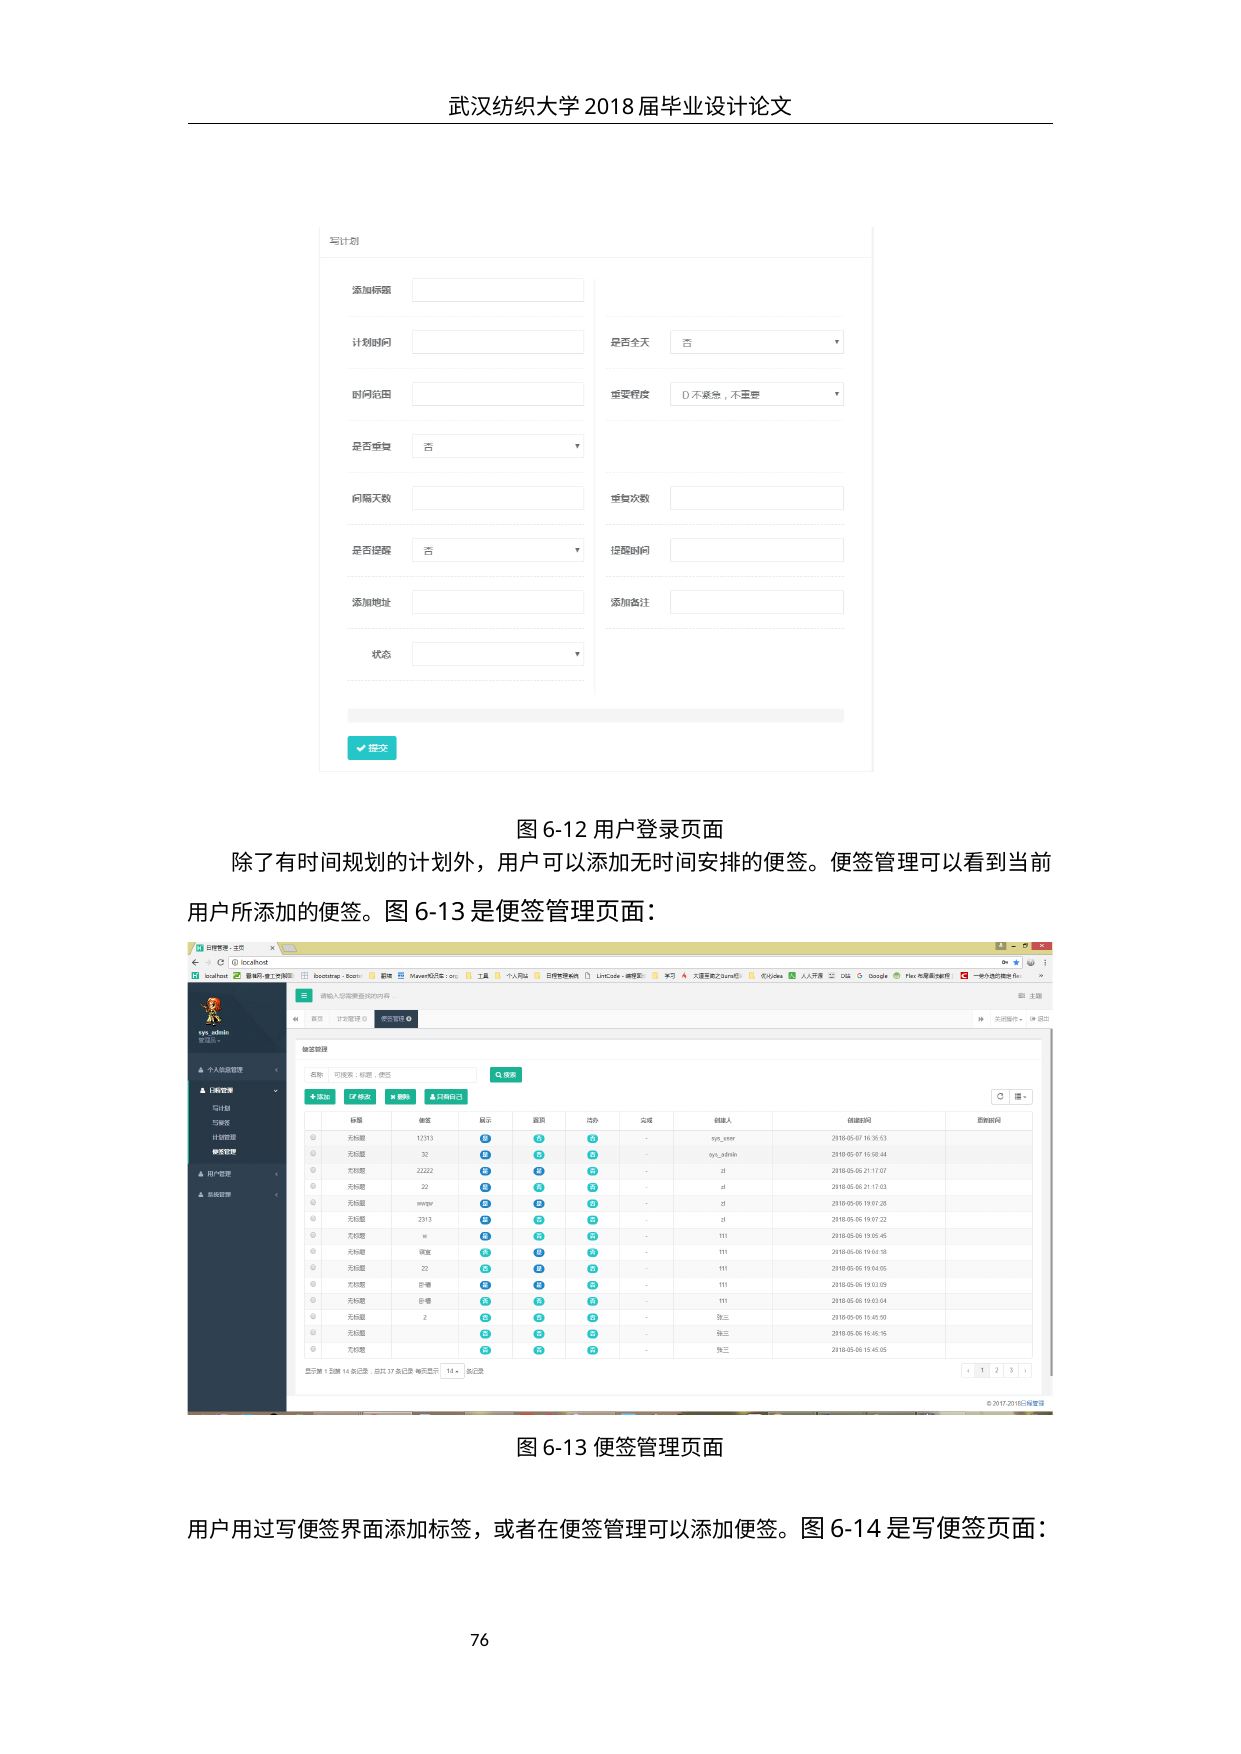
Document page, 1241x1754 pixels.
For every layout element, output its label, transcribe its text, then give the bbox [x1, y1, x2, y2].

text 图6-13 便签管理页面 [187, 1429, 1053, 1462]
text 用户用过写便签界面添加标签，或者在便签管理可以添加便签。图6-14是写便签页面： [187, 1494, 1053, 1559]
picture [187, 942, 1053, 1415]
picture [318, 227, 874, 772]
text 图6-12 用户登录页面 [187, 812, 1053, 844]
text 除了有时间规划的计划外，用户可以添加无时间安排的便签。便签管理可以看到当前用户所添加的便签。图6-13是便签管理页面： [187, 844, 1053, 942]
